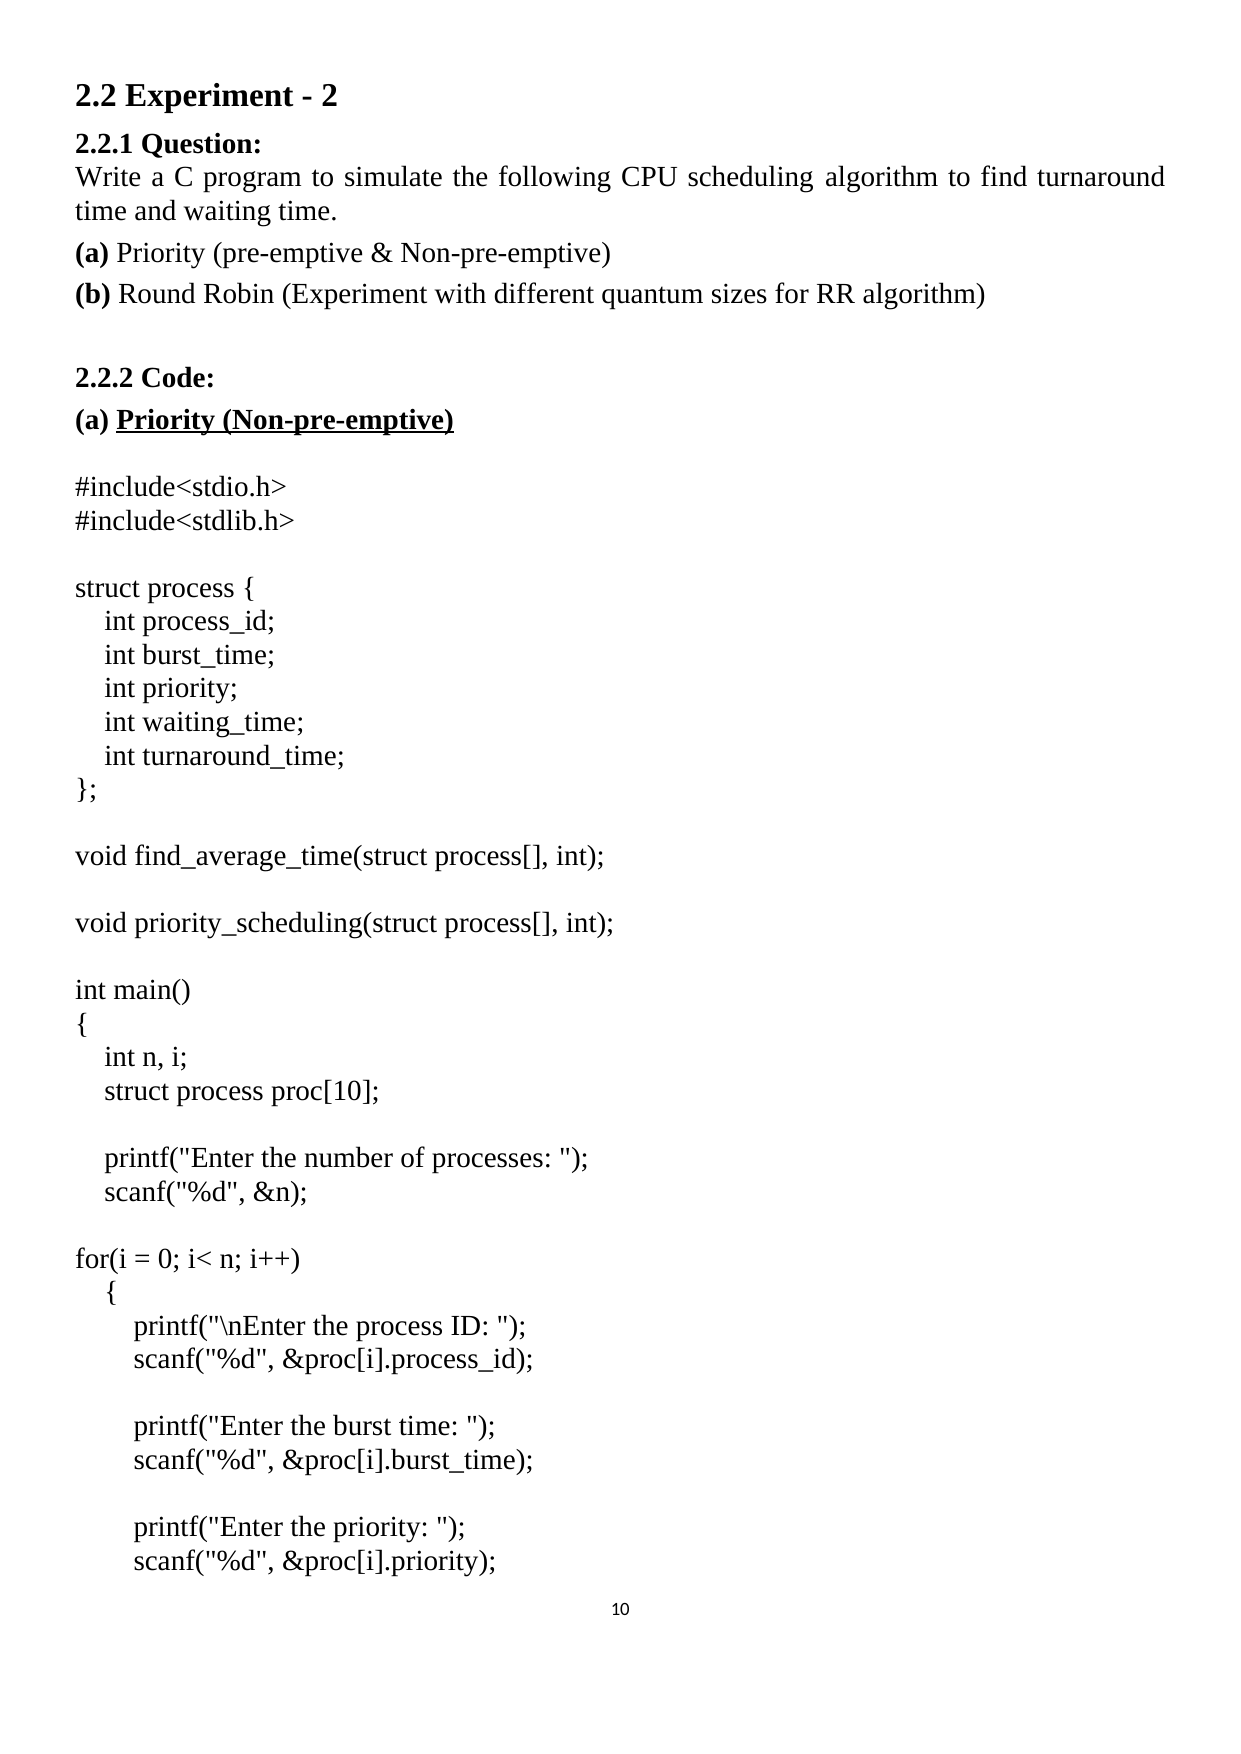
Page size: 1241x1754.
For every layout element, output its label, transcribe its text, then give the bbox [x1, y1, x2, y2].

list Priority (pre-emptive & Non-pre-emptive) [75, 235, 1165, 268]
text void priority_scheduling(struct process[], int); [75, 905, 1165, 939]
list Priority (Non-pre-emptive) [75, 402, 1165, 436]
text }; [75, 771, 1165, 805]
text int main() [75, 972, 1165, 1006]
text scanf("%d", &n); [75, 1174, 1165, 1207]
text struct process proc[10]; [75, 1073, 1165, 1107]
text void find_average_time(struct process[], int); [75, 838, 1165, 872]
list Code: [75, 360, 1165, 394]
text printf("Enter the number of processes: "); [75, 1140, 1165, 1174]
text Write a C program to simulate the following CPU scheduling algorithm to find turnaround time and waiting time. [75, 159, 1165, 226]
text scanf("%d", &proc[i].process_id); [75, 1341, 1165, 1375]
text int process_id; [75, 603, 1165, 637]
list Experiment - 2 [75, 75, 1165, 113]
text #include<stdio.h> [75, 469, 1165, 503]
list Round Robin (Experiment with different quantum sizes for RR algorithm) [75, 277, 1165, 310]
text int priority; [75, 671, 1165, 704]
text { [75, 1006, 1165, 1039]
text scanf("%d", &proc[i].priority); [75, 1543, 1165, 1576]
text scanf("%d", &proc[i].burst_time); [75, 1442, 1165, 1476]
text for(i = 0; i< n; i++) [75, 1241, 1165, 1274]
text printf("Enter the priority: "); [75, 1509, 1165, 1543]
text { [75, 1274, 1165, 1308]
text int n, i; [75, 1039, 1165, 1073]
text int waiting_time; [75, 704, 1165, 738]
text #include<stdlib.h> [75, 503, 1165, 536]
text int turnaround_time; [75, 738, 1165, 771]
list Question: [75, 126, 1165, 159]
text int burst_time; [75, 637, 1165, 671]
text printf("\nEnter the process ID: "); [75, 1308, 1165, 1341]
text struct process { [75, 570, 1165, 603]
text printf("Enter the burst time: "); [75, 1408, 1165, 1442]
